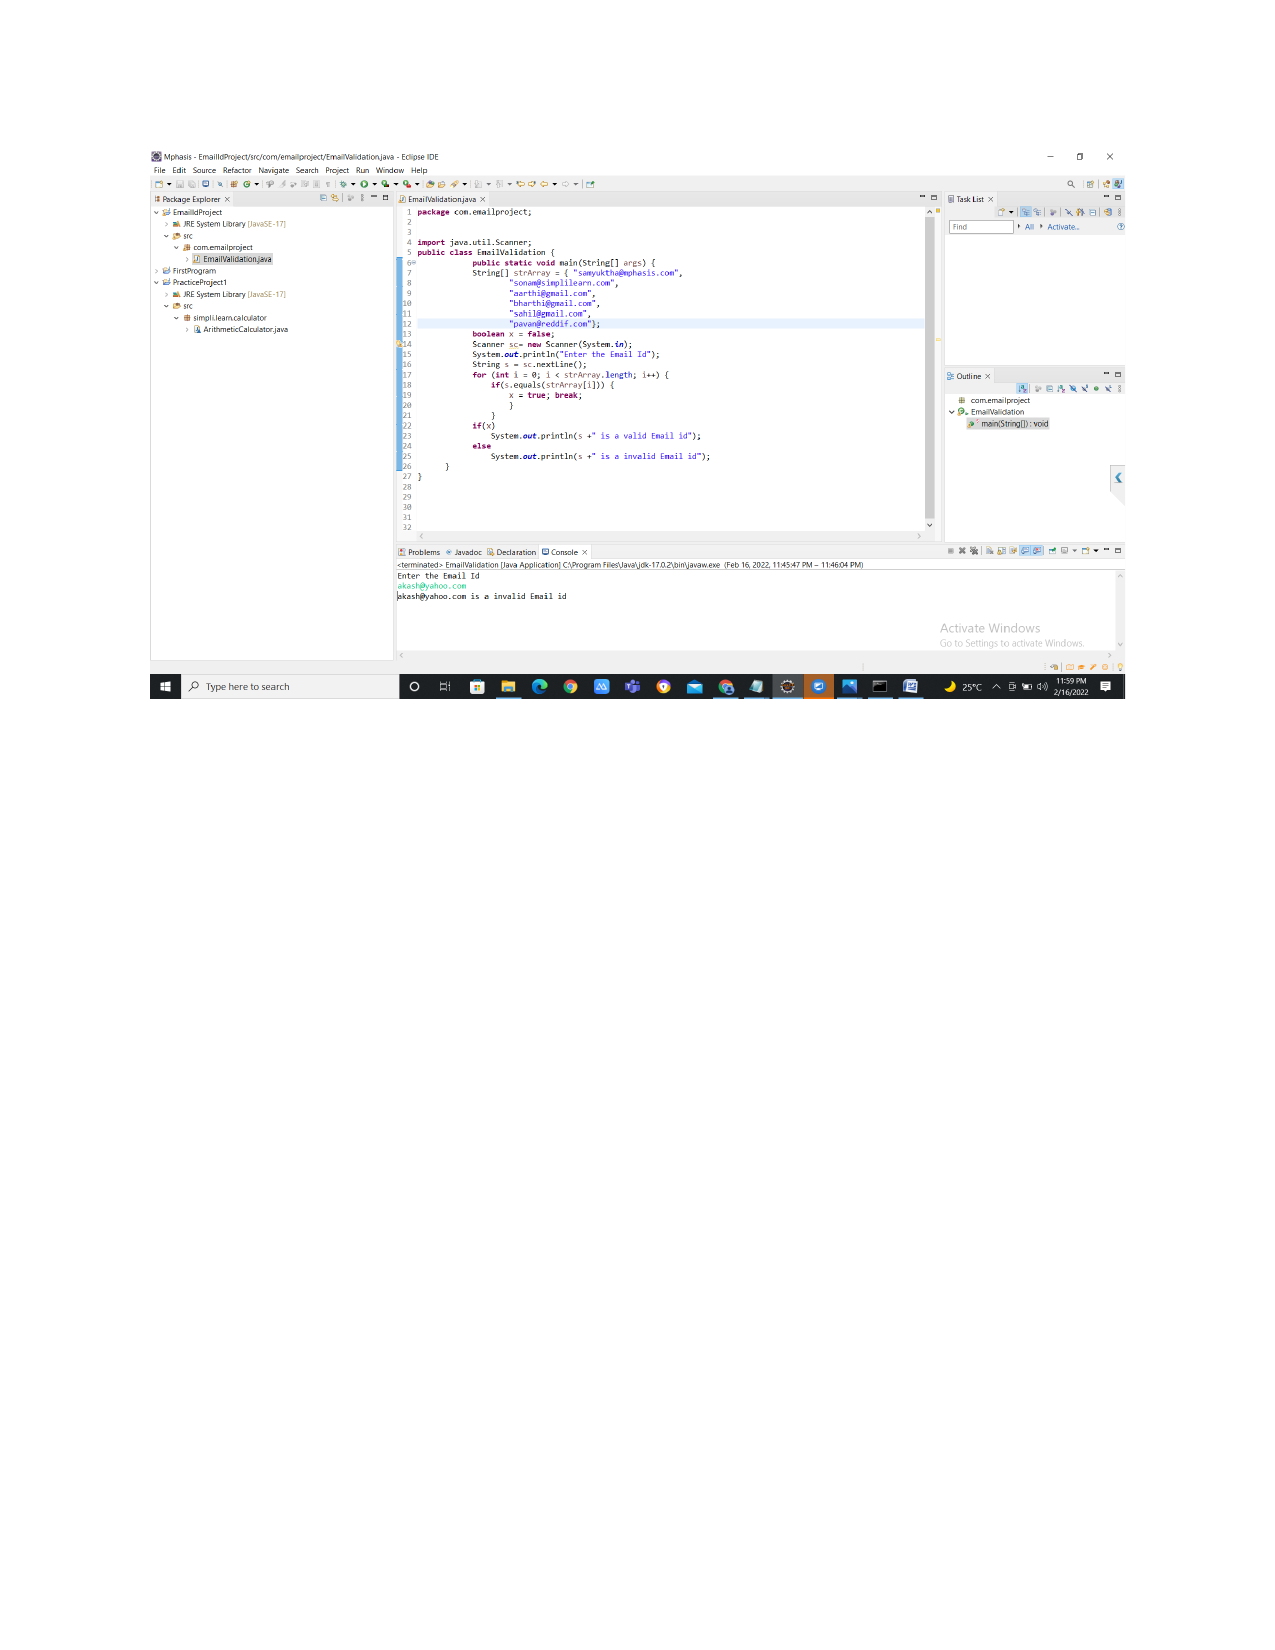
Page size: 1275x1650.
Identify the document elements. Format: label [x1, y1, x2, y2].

picture [150, 150, 1125, 699]
